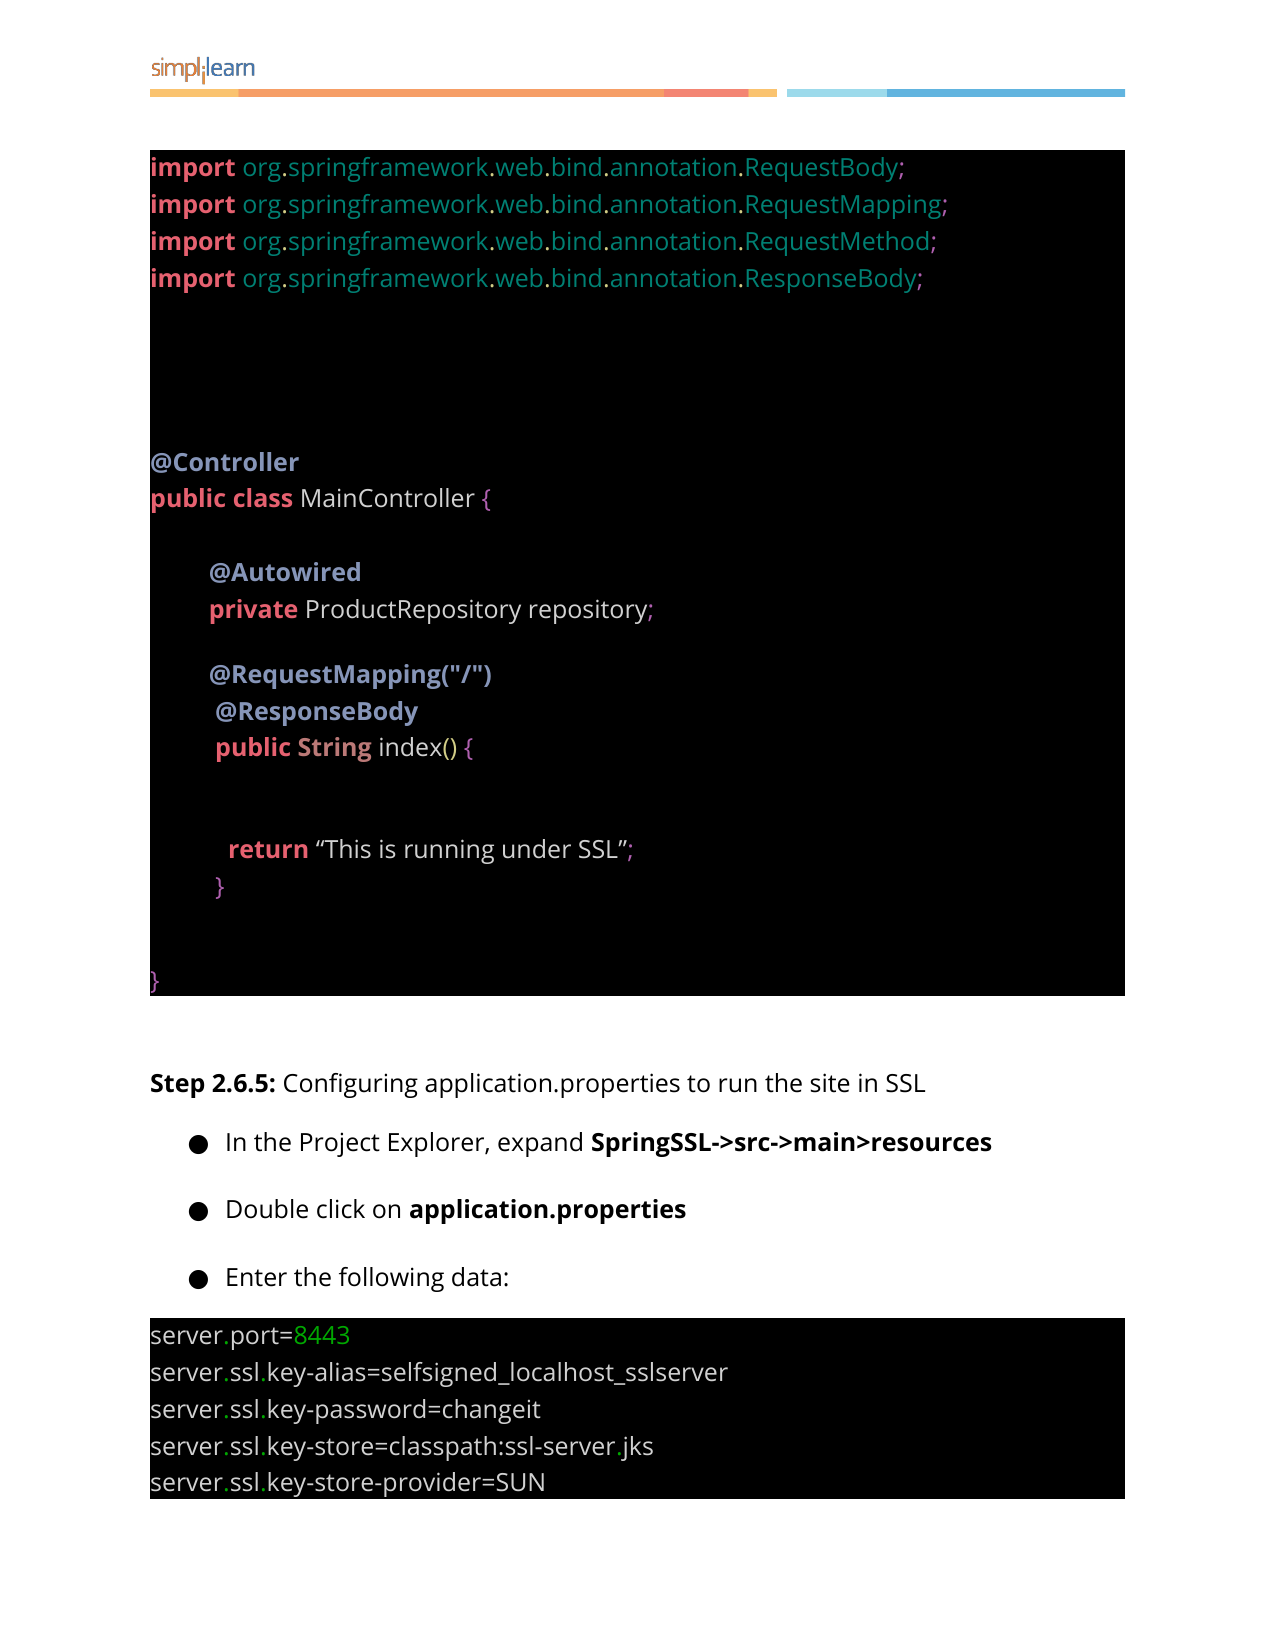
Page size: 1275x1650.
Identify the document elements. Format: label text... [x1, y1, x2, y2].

list Double click on application.properties [187, 1182, 1125, 1233]
text } [150, 962, 1125, 996]
text server.ssl.key-password=changeit [150, 1391, 1125, 1425]
text return “This is running under SSL”; [150, 832, 1125, 866]
text import org.springframework.web.bind.annotation.RequestMapping; [150, 187, 1125, 221]
text server.ssl.key-store-provider=SUN [150, 1465, 1125, 1499]
text @Controller [150, 444, 1125, 478]
text import org.springframework.web.bind.annotation.RequestBody; [150, 150, 1125, 184]
text import org.springframework.web.bind.annotation.ResponseBody; [150, 260, 1125, 294]
text public class MainController { [150, 481, 1125, 515]
list Enter the following data: [187, 1250, 1125, 1301]
picture [150, 52, 1125, 97]
text @ResponseBody [150, 693, 1125, 727]
text server.ssl.key-alias=selfsigned_localhost_sslserver [150, 1354, 1125, 1389]
text import org.springframework.web.bind.annotation.RequestMethod; [150, 223, 1125, 258]
text private ProductRepository repository; [150, 591, 1125, 625]
text Step 2.6.5: Configuring application.properties to run the site in SSL [150, 1065, 1125, 1099]
text @RequestMapping("/") [150, 656, 1125, 691]
text public String index() { [150, 730, 1125, 764]
text server.ssl.key-store=classpath:ssl-server.jks [150, 1428, 1125, 1462]
text } [150, 869, 1125, 903]
list In the Project Explorer, expand SpringSSL->src->main>resources [187, 1114, 1125, 1165]
text @Autowired [150, 554, 1125, 588]
text server.port=8443 [150, 1318, 1125, 1352]
